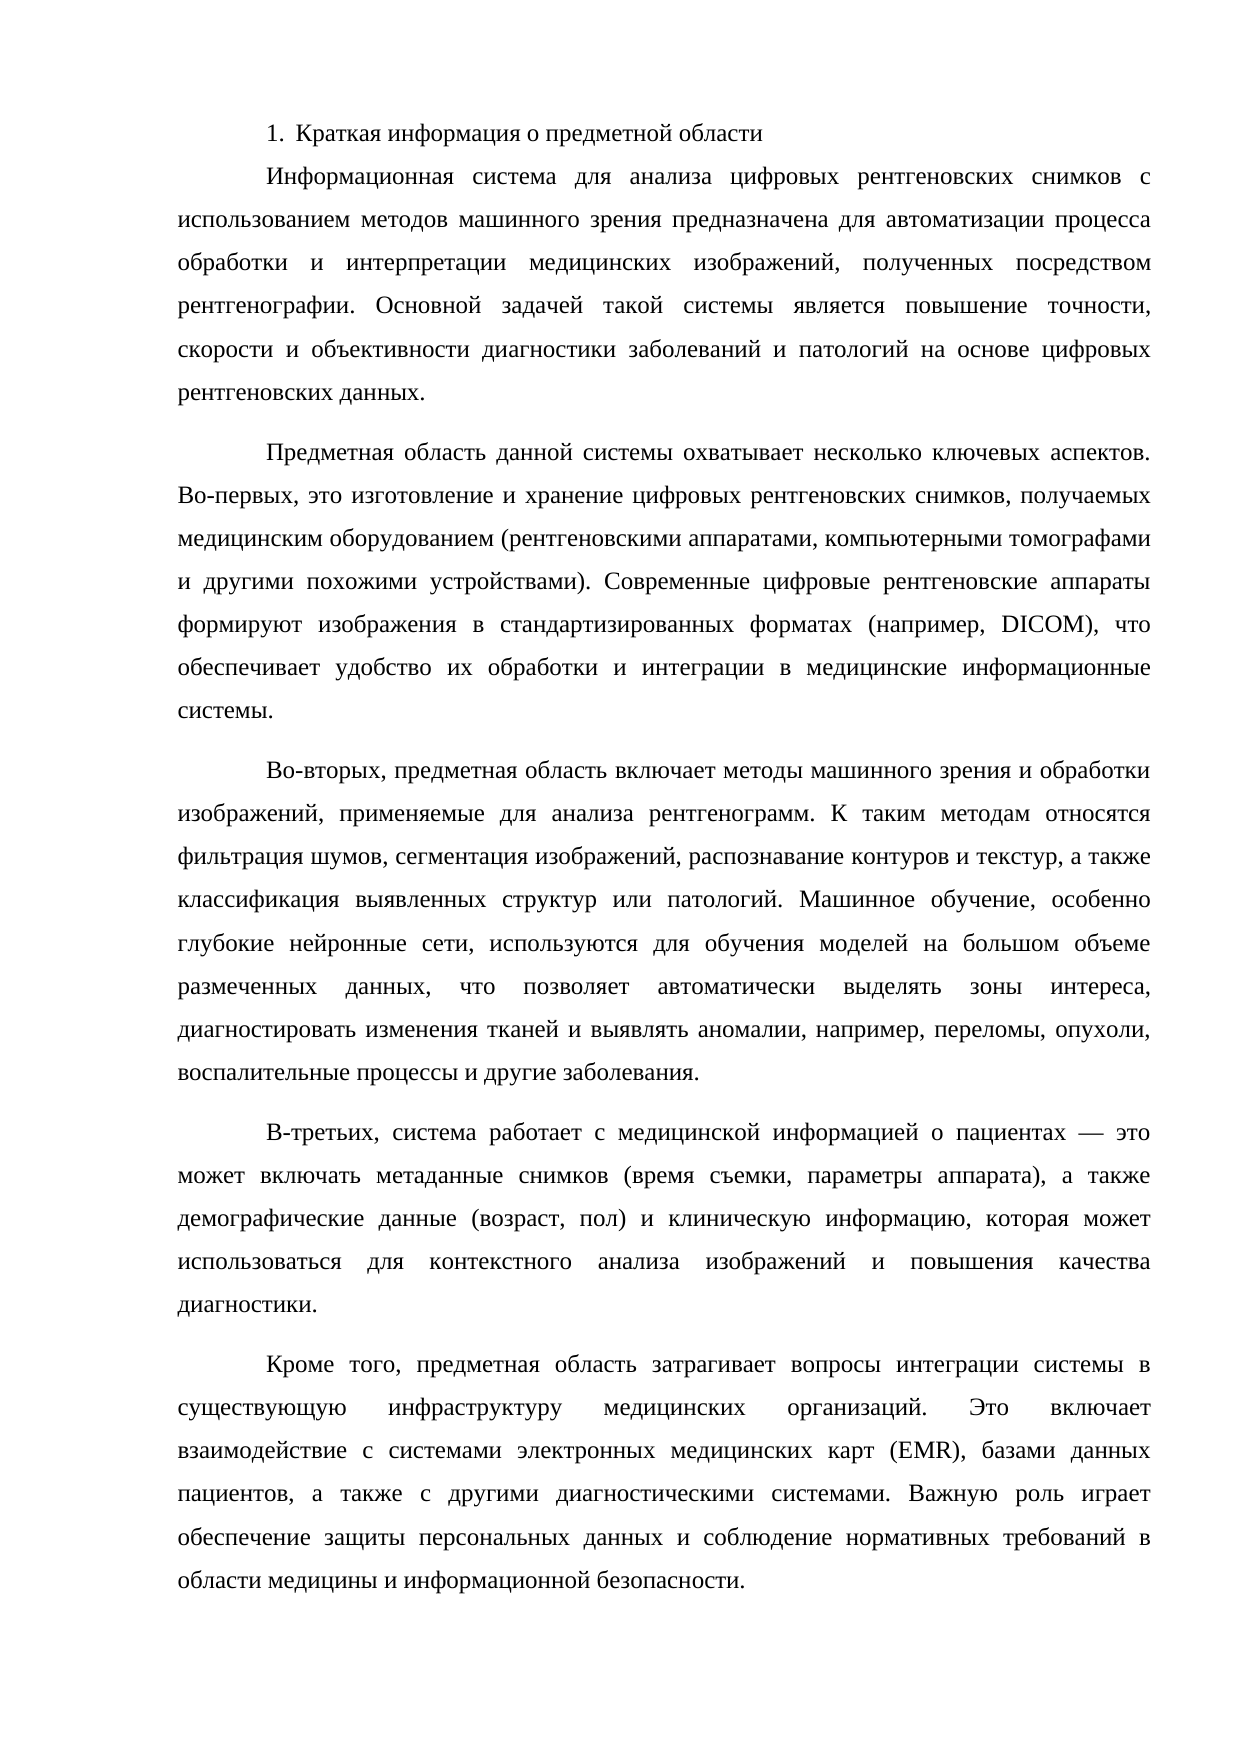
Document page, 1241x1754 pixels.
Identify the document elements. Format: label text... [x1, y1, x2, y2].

text Кроме того, предметная область затрагивает вопросы интеграции системы в существующую инфраструктуру медицинских организаций. Это включает взаимодействие с системами электронных медицинских карт (EMR), базами данных пациентов, а также с другими диагностическими системами. Важную роль играет обеспечение защиты персональных данных и соблюдение нормативных требований в области медицины и информационной безопасности. [177, 1349, 1152, 1593]
text Во-вторых, предметная область включает методы машинного зрения и обработки изображений, применяемые для анализа рентгенограмм. К таким методам относятся фильтрация шумов, сегментация изображений, распознавание контуров и текстур, а также классификация выявленных структур или патологий. Машинное обучение, особенно глубокие нейронные сети, используются для обучения моделей на большом объеме размеченных данных, что позволяет автоматически выделять зоны интереса, диагностировать изменения тканей и выявлять аномалии, например, переломы, опухоли, воспалительные процессы и другие заболевания. [177, 755, 1152, 1086]
list Краткая информация о предметной области [177, 118, 1152, 147]
text Информационная система для анализа цифровых рентгеновских снимков с использованием методов машинного зрения предназначена для автоматизации процесса обработки и интерпретации медицинских изображений, полученных посредством рентгенографии. Основной задачей такой системы является повышение точности, скорости и объективности диагностики заболеваний и патологий на основе цифровых рентгеновских данных. [177, 161, 1152, 406]
text Предметная область данной системы охватывает несколько ключевых аспектов. Во-первых, это изготовление и хранение цифровых рентгеновских снимков, получаемых медицинским оборудованием (рентгеновскими аппаратами, компьютерными томографами и другими похожими устройствами). Современные цифровые рентгеновские аппараты формируют изображения в стандартизированных форматах (например, DICOM), что обеспечивает удобство их обработки и интеграции в медицинские информационные системы. [177, 437, 1152, 724]
text В-третьих, система работает с медицинской информацией о пациентах — это может включать метаданные снимков (время съемки, параметры аппарата), а также демографические данные (возраст, пол) и клиническую информацию, которая может использоваться для контекстного анализа изображений и повышения качества диагностики. [177, 1117, 1152, 1318]
